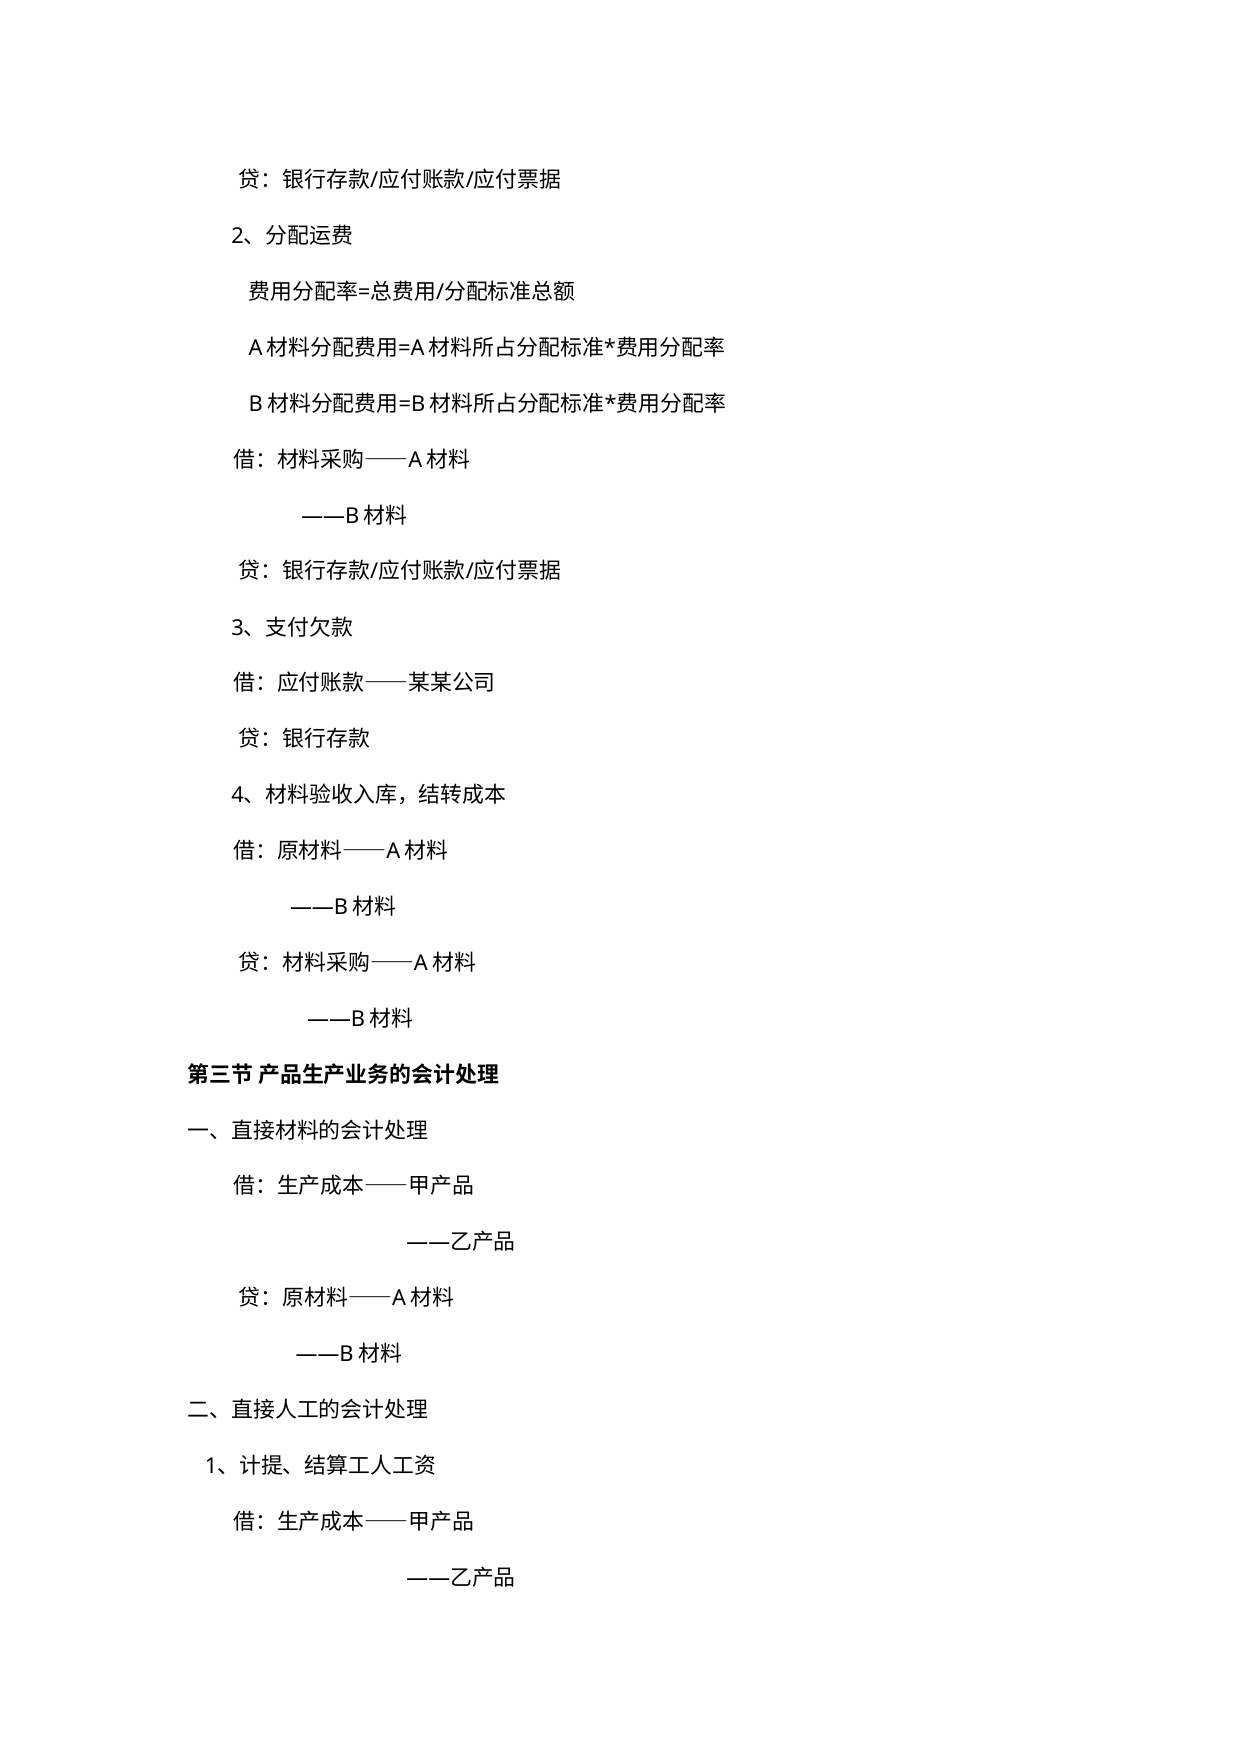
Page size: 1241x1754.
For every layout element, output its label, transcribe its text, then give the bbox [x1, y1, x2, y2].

text ——B材料 [187, 889, 1053, 921]
text 贷：银行存款 [187, 721, 1053, 753]
text A材料分配费用=A材料所占分配标准*费用分配率 [187, 330, 1053, 362]
text ——乙产品 [187, 1224, 1053, 1256]
text ——B材料 [187, 498, 1053, 529]
text 借：原材料——A材料 [187, 833, 1053, 865]
text 第三节 产品生产业务的会计处理 [187, 1057, 1053, 1088]
text 借：材料采购——A材料 [187, 442, 1053, 473]
text ——B材料 [187, 1001, 1053, 1033]
text 贷：材料采购——A材料 [187, 945, 1053, 977]
text 借：应付账款——某某公司 [187, 665, 1053, 697]
text 贷：银行存款/应付账款/应付票据 [187, 553, 1053, 585]
text 2、分配运费 [187, 218, 1053, 250]
text 二、直接人工的会计处理 [187, 1392, 1053, 1424]
text ——乙产品 [187, 1560, 1053, 1591]
text B材料分配费用=B材料所占分配标准*费用分配率 [187, 386, 1053, 417]
text 贷：原材料——A材料 [187, 1280, 1053, 1312]
text 4、材料验收入库，结转成本 [187, 777, 1053, 809]
text 费用分配率=总费用/分配标准总额 [187, 274, 1053, 306]
text 贷：银行存款/应付账款/应付票据 [187, 162, 1053, 194]
text ——B材料 [187, 1336, 1053, 1368]
text 3、支付欠款 [187, 609, 1053, 641]
text 借：生产成本——甲产品 [187, 1168, 1053, 1200]
text 一、直接材料的会计处理 [187, 1113, 1053, 1144]
text 1、计提、结算工人工资 [187, 1448, 1053, 1480]
text 借：生产成本——甲产品 [187, 1504, 1053, 1536]
